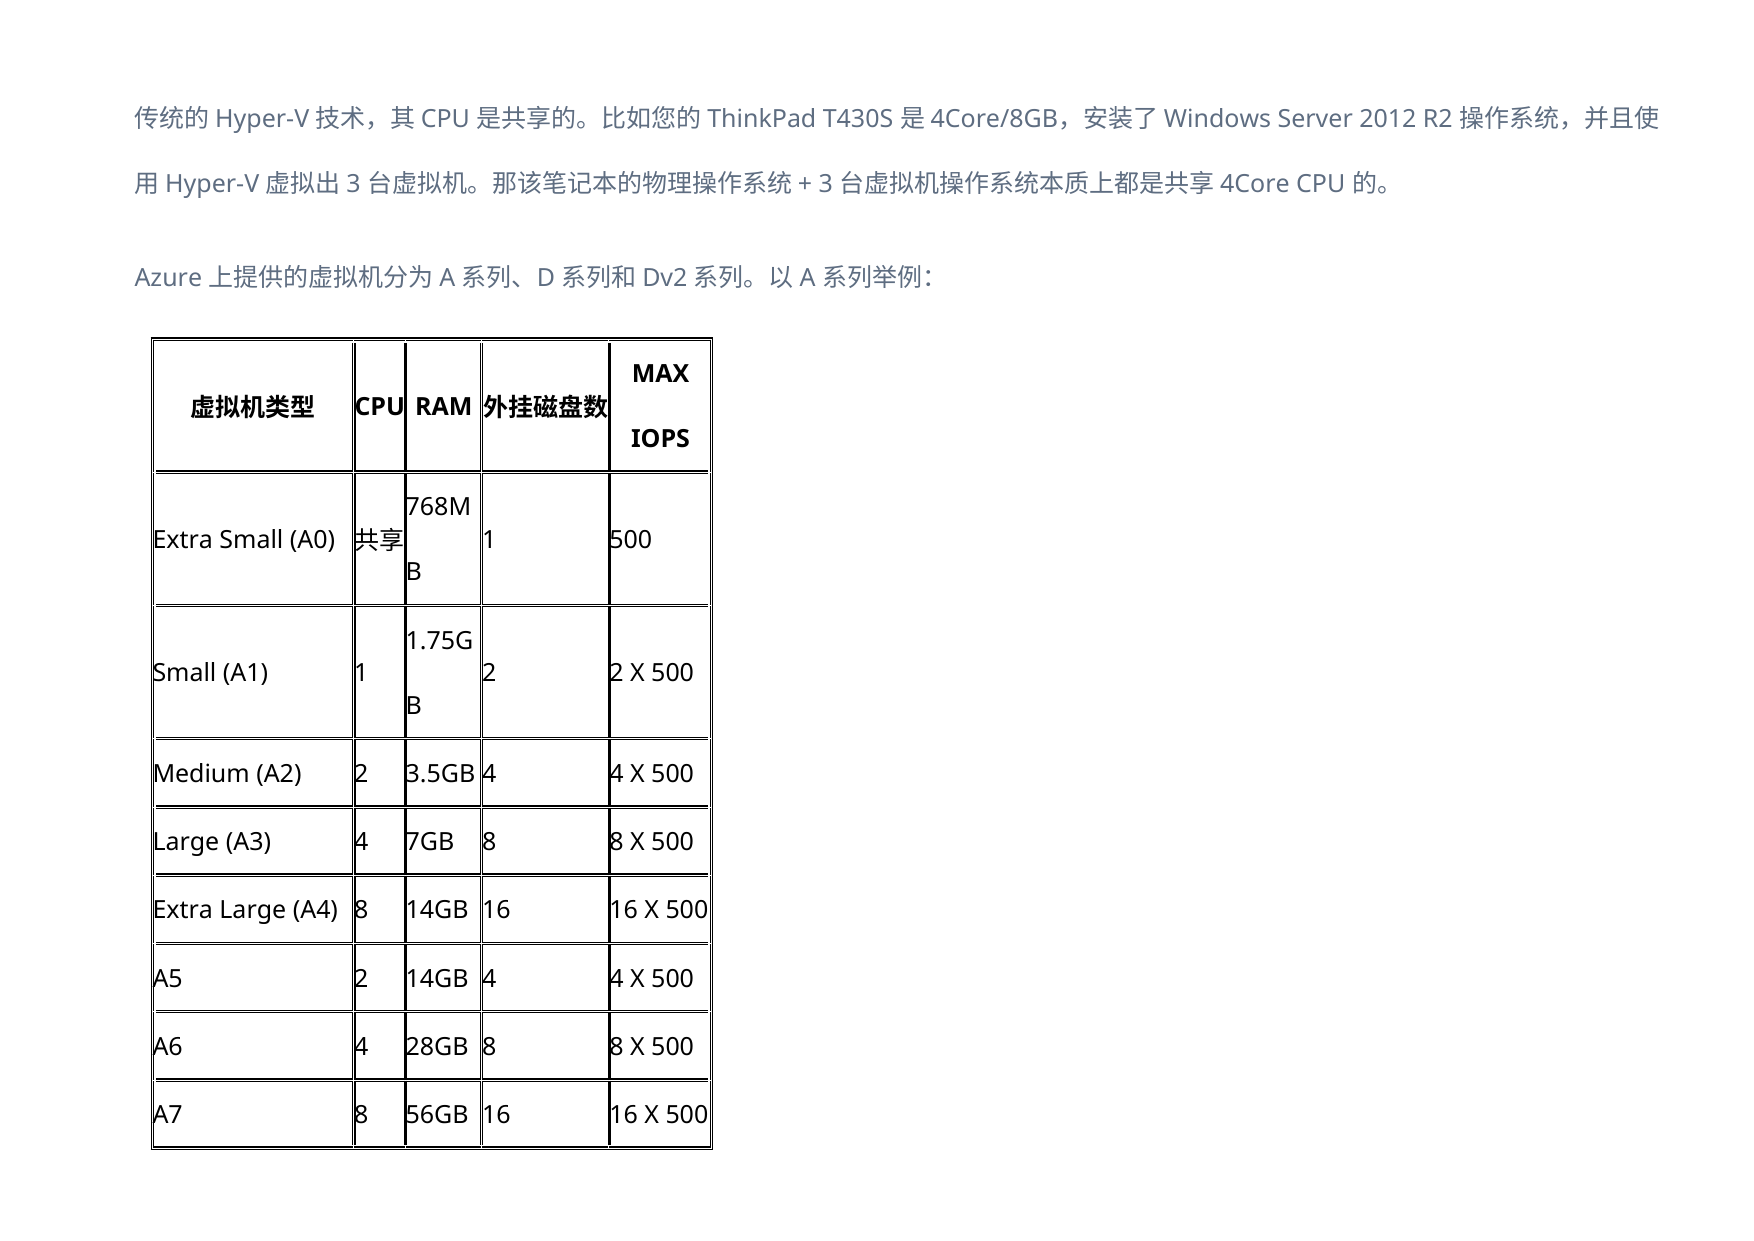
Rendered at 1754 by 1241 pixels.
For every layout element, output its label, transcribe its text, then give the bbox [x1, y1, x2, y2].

table_cell 2 [356, 945, 404, 1010]
table_cell A6 [152, 1010, 354, 1078]
table_cell 28GB [407, 1013, 480, 1078]
table_cell Extra Small (A0) [154, 470, 352, 604]
table_cell Medium (A2) [152, 737, 354, 805]
table_cell 500 [611, 470, 710, 604]
table_cell 768MB [407, 474, 480, 604]
text 传统的 Hyper-V 技术，其CPU 是共享的。比如您的 ThinkPad T430S 是 4Core/8GB，安装了 Windows Server 2012 R2 操作系统，并且使用 Hyper-V 虚拟出 3 台虚拟机。那该笔记本的物理操作系统 + 3 台虚拟机操作系统本质上都是共享 4Core CPU 的。 [134, 84, 1679, 214]
table_cell 14GB [407, 945, 480, 1010]
table_cell 2 X 500 [609, 604, 711, 737]
table_cell 8 X 500 [611, 805, 710, 873]
table_header RAM [405, 341, 482, 470]
text Azure 上提供的虚拟机分为 A 系列、D 系列和 Dv2 系列。以 A 系列举例： [134, 243, 1679, 308]
table_cell 3.5GB [407, 740, 480, 805]
table_cell 16 X 500 [611, 873, 710, 942]
table_header CPU [354, 341, 405, 470]
table_cell 1.75GB [407, 607, 480, 737]
table_cell 4 X 500 [609, 942, 711, 1010]
table_cell 7GB [407, 809, 480, 873]
table_header MAX IOPS [609, 341, 710, 470]
table_cell A7 [154, 1078, 354, 1146]
table_cell Large (A3) [154, 805, 352, 873]
table_cell 2 [483, 607, 608, 737]
table_header 虚拟机类型 [154, 339, 354, 470]
table_cell 1 [483, 474, 608, 604]
table_cell 8 X 500 [609, 1010, 711, 1078]
table_cell 4 [483, 945, 608, 1010]
table_cell 共享 [356, 474, 404, 604]
table_header 外挂磁盘数 [482, 339, 609, 470]
table_cell Extra Large (A4) [154, 873, 352, 942]
table_cell 56GB [405, 1082, 482, 1146]
table_cell 16 [482, 1082, 609, 1146]
table_cell 4 X 500 [609, 737, 711, 805]
table_cell 16 [483, 877, 608, 942]
table_cell 4 [356, 1013, 404, 1078]
table_cell 14GB [407, 877, 480, 942]
table_cell 2 [356, 740, 404, 805]
table_cell Small (A1) [152, 604, 354, 737]
table_cell 16 X 500 [609, 1078, 710, 1146]
table_cell 8 [356, 877, 404, 942]
table_cell 4 [483, 740, 608, 805]
table_cell 4 [356, 809, 404, 873]
table_cell 8 [483, 1013, 608, 1078]
table_cell 8 [354, 1082, 405, 1146]
table_cell A5 [152, 942, 354, 1010]
table_cell 1 [356, 607, 404, 737]
table_cell 8 [483, 809, 608, 873]
